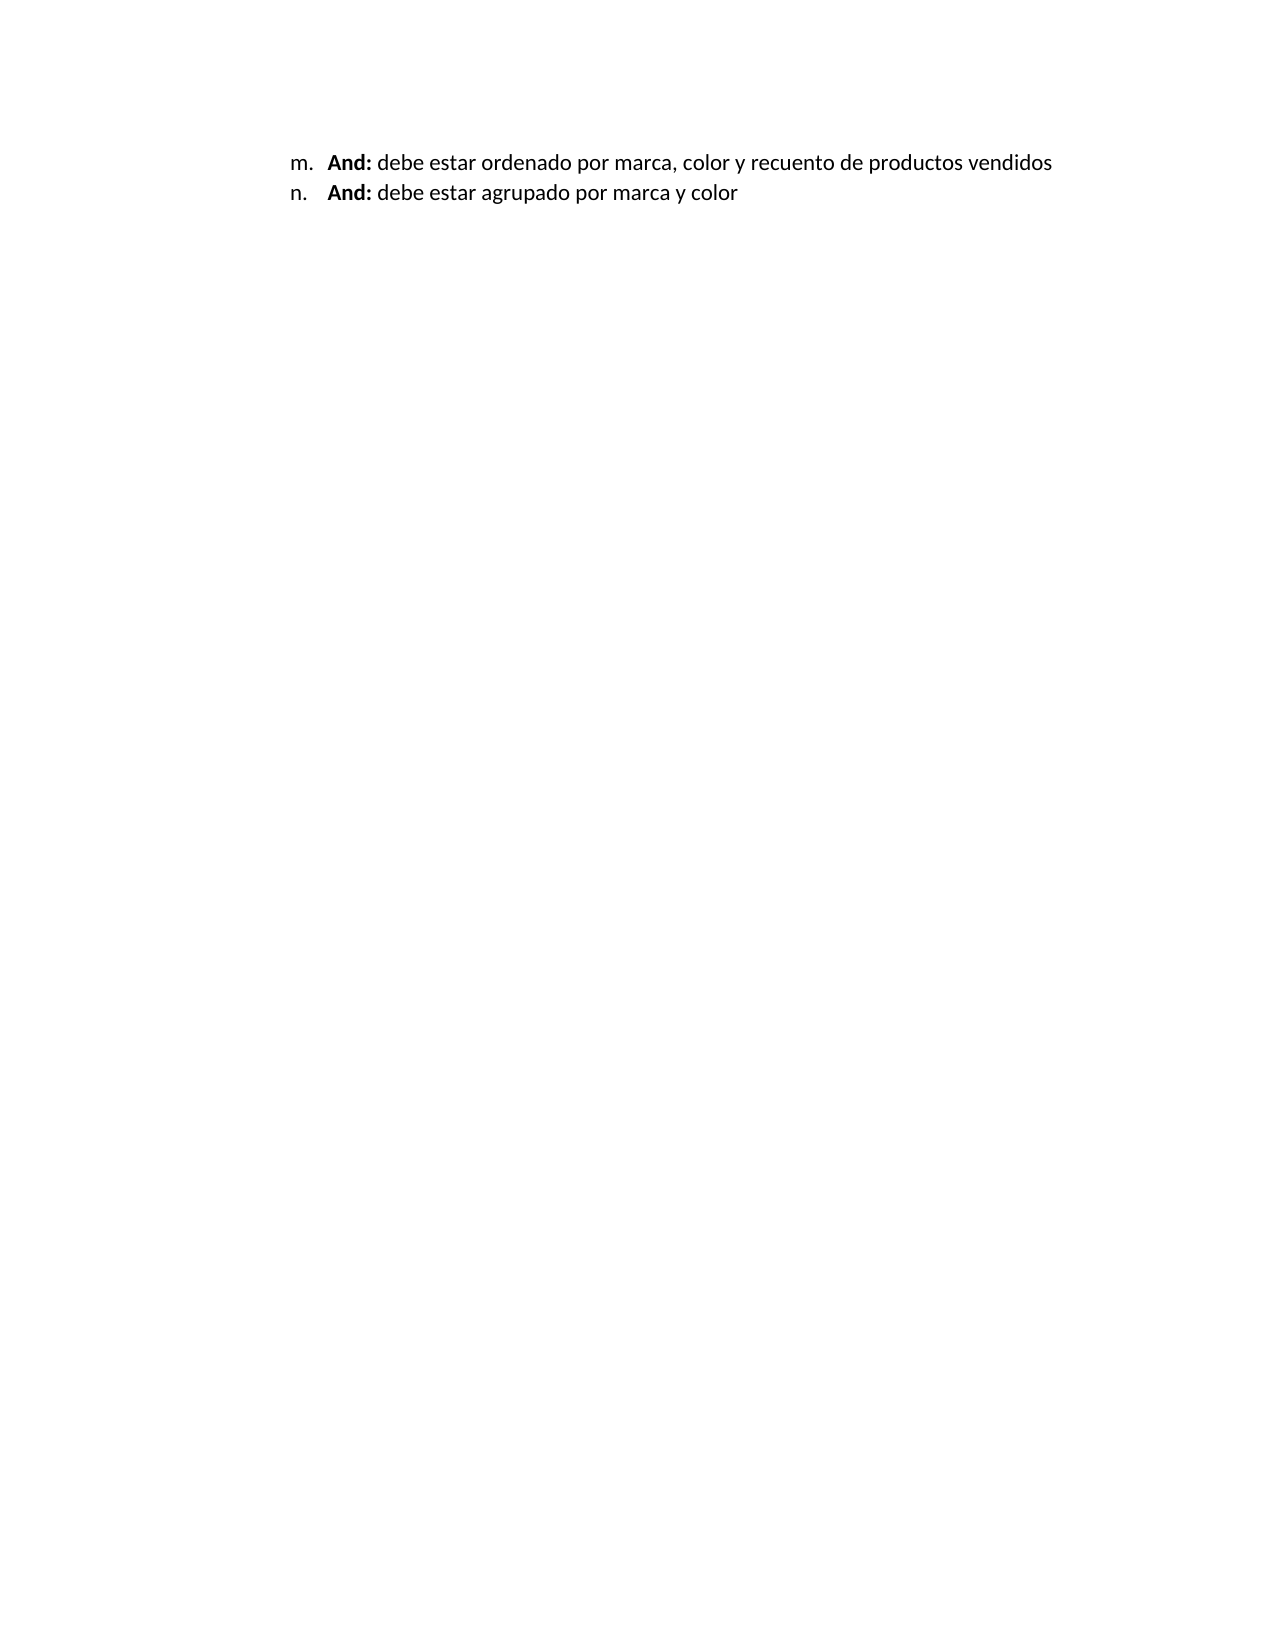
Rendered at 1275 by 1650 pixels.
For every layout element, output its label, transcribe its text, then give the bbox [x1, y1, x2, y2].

list And: debe estar ordenado por marca, color y recuento de productos vendidos [290, 148, 1098, 176]
list And: debe estar agrupado por marca y color [290, 178, 1098, 206]
